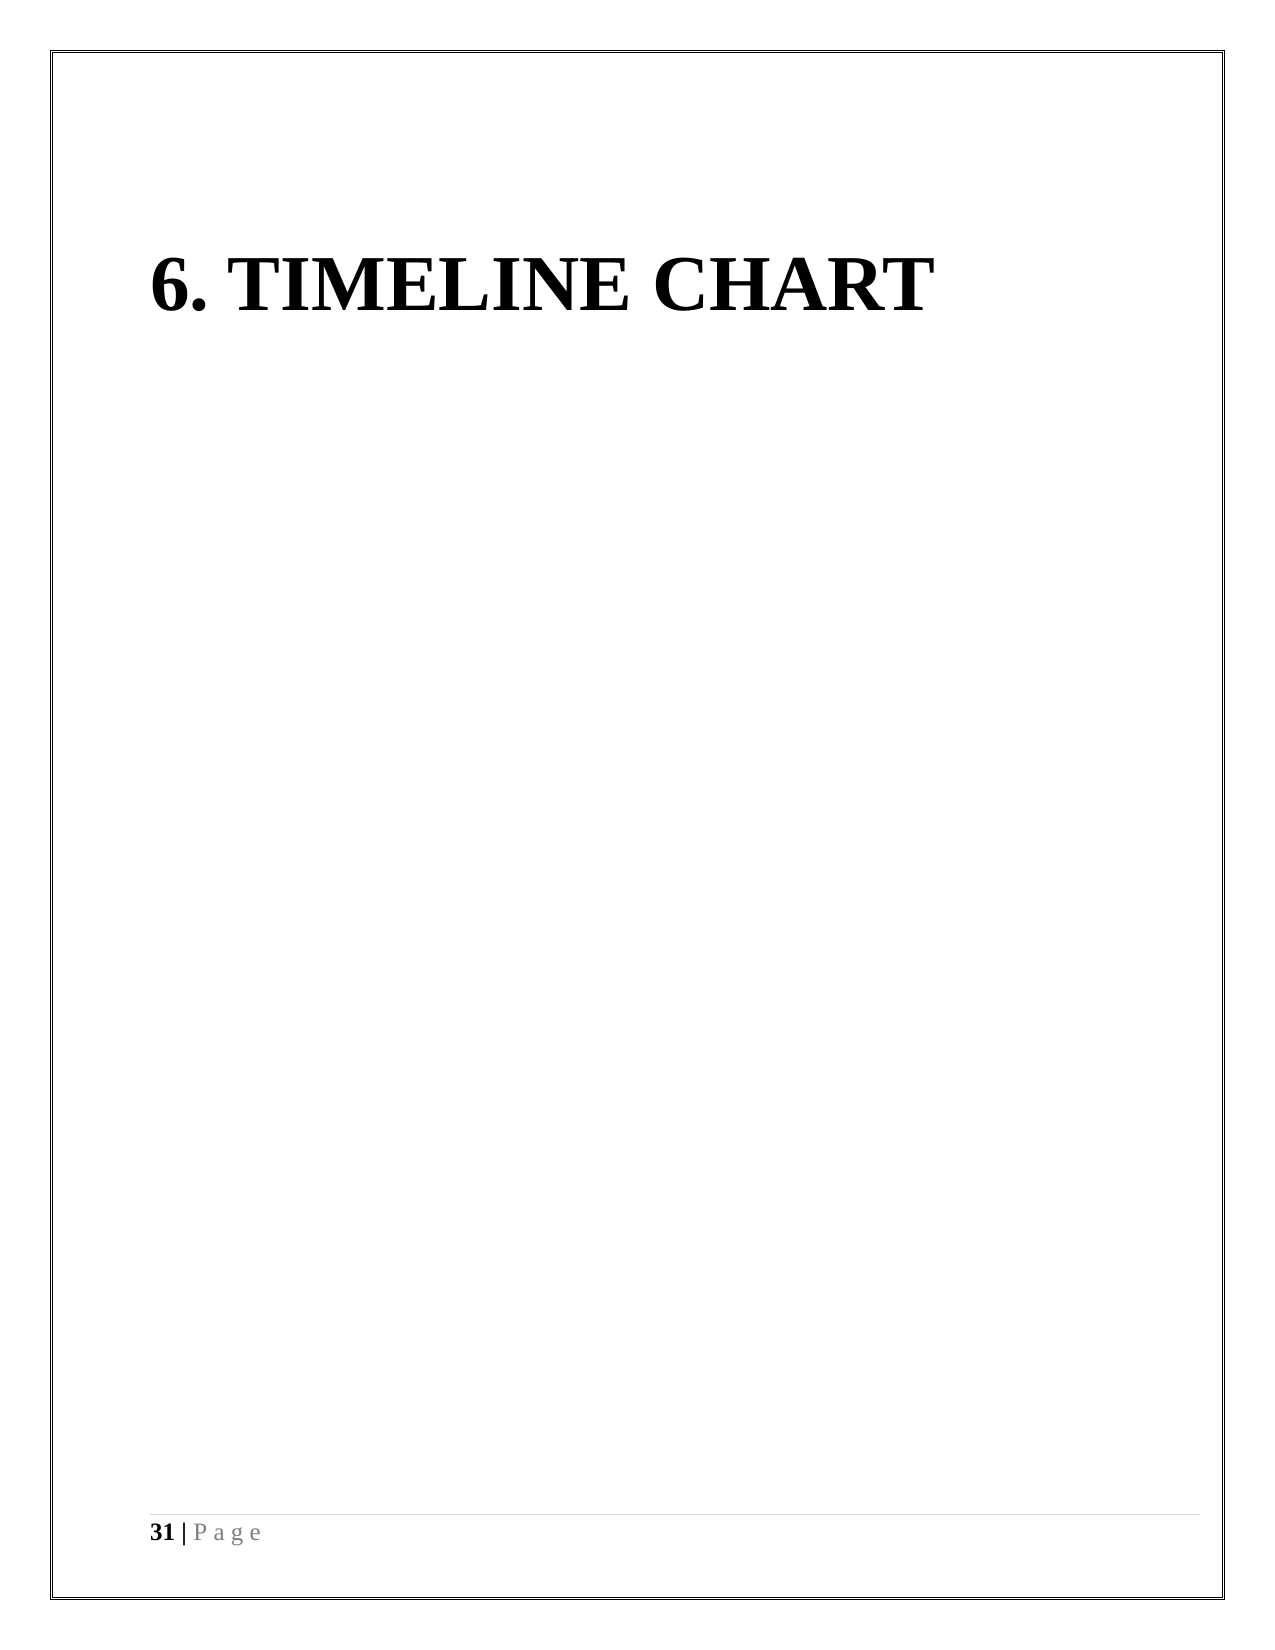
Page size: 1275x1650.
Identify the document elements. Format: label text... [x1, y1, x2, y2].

text 6. TIMELINE CHART [150, 236, 1200, 327]
